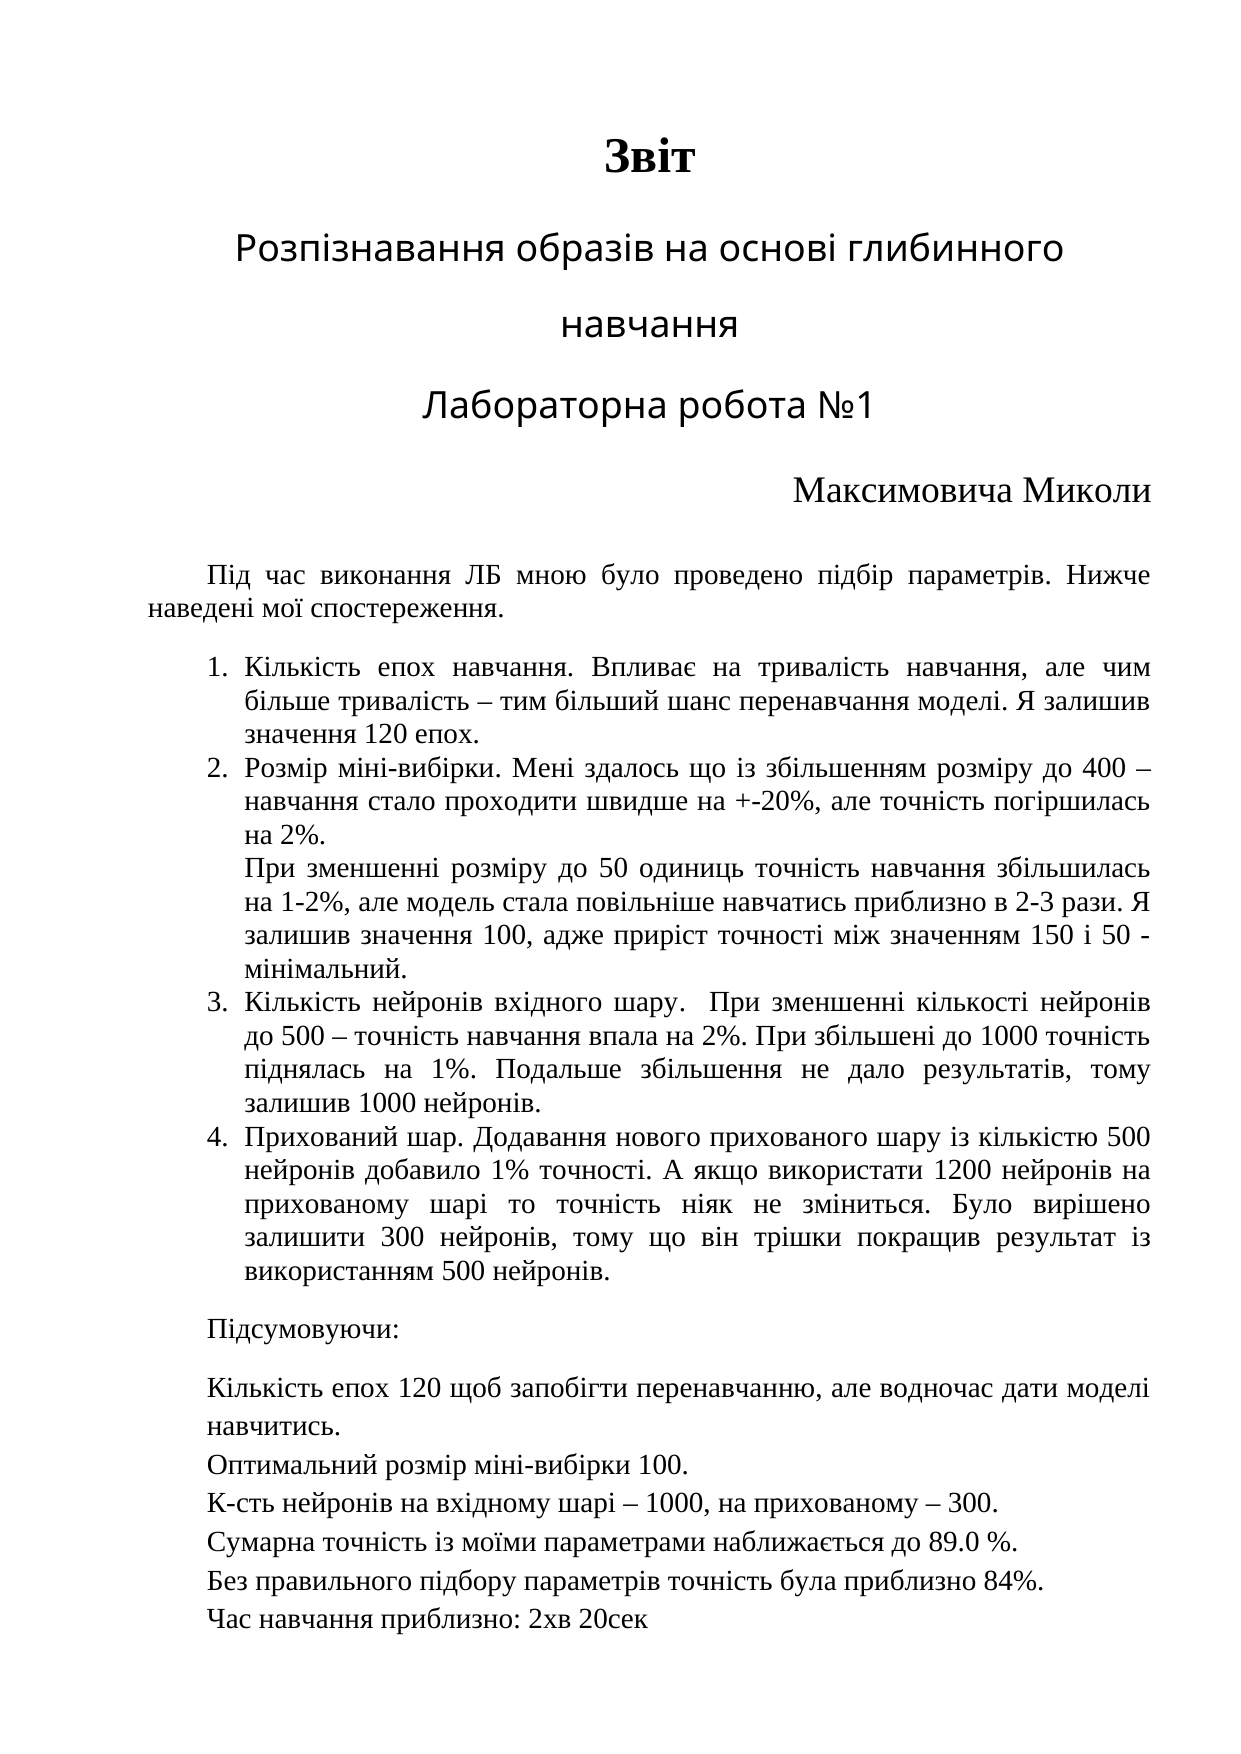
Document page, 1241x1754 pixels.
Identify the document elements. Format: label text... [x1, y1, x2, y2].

subtitle Лабораторна робота №1 [148, 378, 1152, 429]
text Підсумовуючи: [207, 1311, 1152, 1345]
text Оптимальний розмір міні-вибірки 100. [207, 1447, 1152, 1481]
list При зменшенні розміру до 50 одиниць точність навчання збільшилась на 1-2%, але модель стала повільніше навчатись приблизно в 2-3 рази. Я залишив значення 100, адже приріст точності між значенням 150 і 50 - мінімальний. [244, 850, 1152, 984]
subtitle Звіт [148, 126, 1152, 183]
text Без правильного підбору параметрів точність була приблизно 84%. [207, 1563, 1152, 1596]
list Кількість епох навчання. Впливає на тривалість навчання, але чим більше тривалість – тим більший шанс перенавчання моделі. Я залишив значення 120 епох. [207, 649, 1152, 750]
text Під час виконання ЛБ мною було проведено підбір параметрів. Нижче наведені мої спостереження. [148, 557, 1152, 624]
list Кількість нейронів вхідного шару. При зменшенні кількості нейронів до 500 – точність навчання впала на 2%. При збільшені до 1000 точність піднялась на 1%. Подальше збільшення не дало результатів, тому залишив 1000 нейронів. [207, 984, 1152, 1119]
text Кількість епох 120 щоб запобігти перенавчанню, але водночас дати моделі навчитись. [207, 1370, 1152, 1442]
subtitle Розпізнавання образів на основі глибинного навчання [148, 221, 1152, 349]
text К-сть нейронів на вхідному шарі – 1000, на прихованому – 300. [207, 1486, 1152, 1519]
subtitle Максимовича Миколи [148, 467, 1152, 511]
text Сумарна точність із моїми параметрами наближається до 89.0 %. [207, 1524, 1152, 1558]
list Прихований шар. Додавання нового прихованого шару із кількістю 500 нейронів добавило 1% точності. А якщо використати 1200 нейронів на прихованому шарі то точність ніяк не зміниться. Було вирішено залишити 300 нейронів, тому що він трішки покращив результат із використанням 500 нейронів. [207, 1119, 1152, 1286]
list Розмір міні-вибірки. Мені здалось що із збільшенням розміру до 400 – навчання стало проходити швидше на +-20%, але точність погіршилась на 2%. [207, 750, 1152, 850]
text Час навчання приблизно: 2хв 20сек [207, 1601, 1152, 1635]
